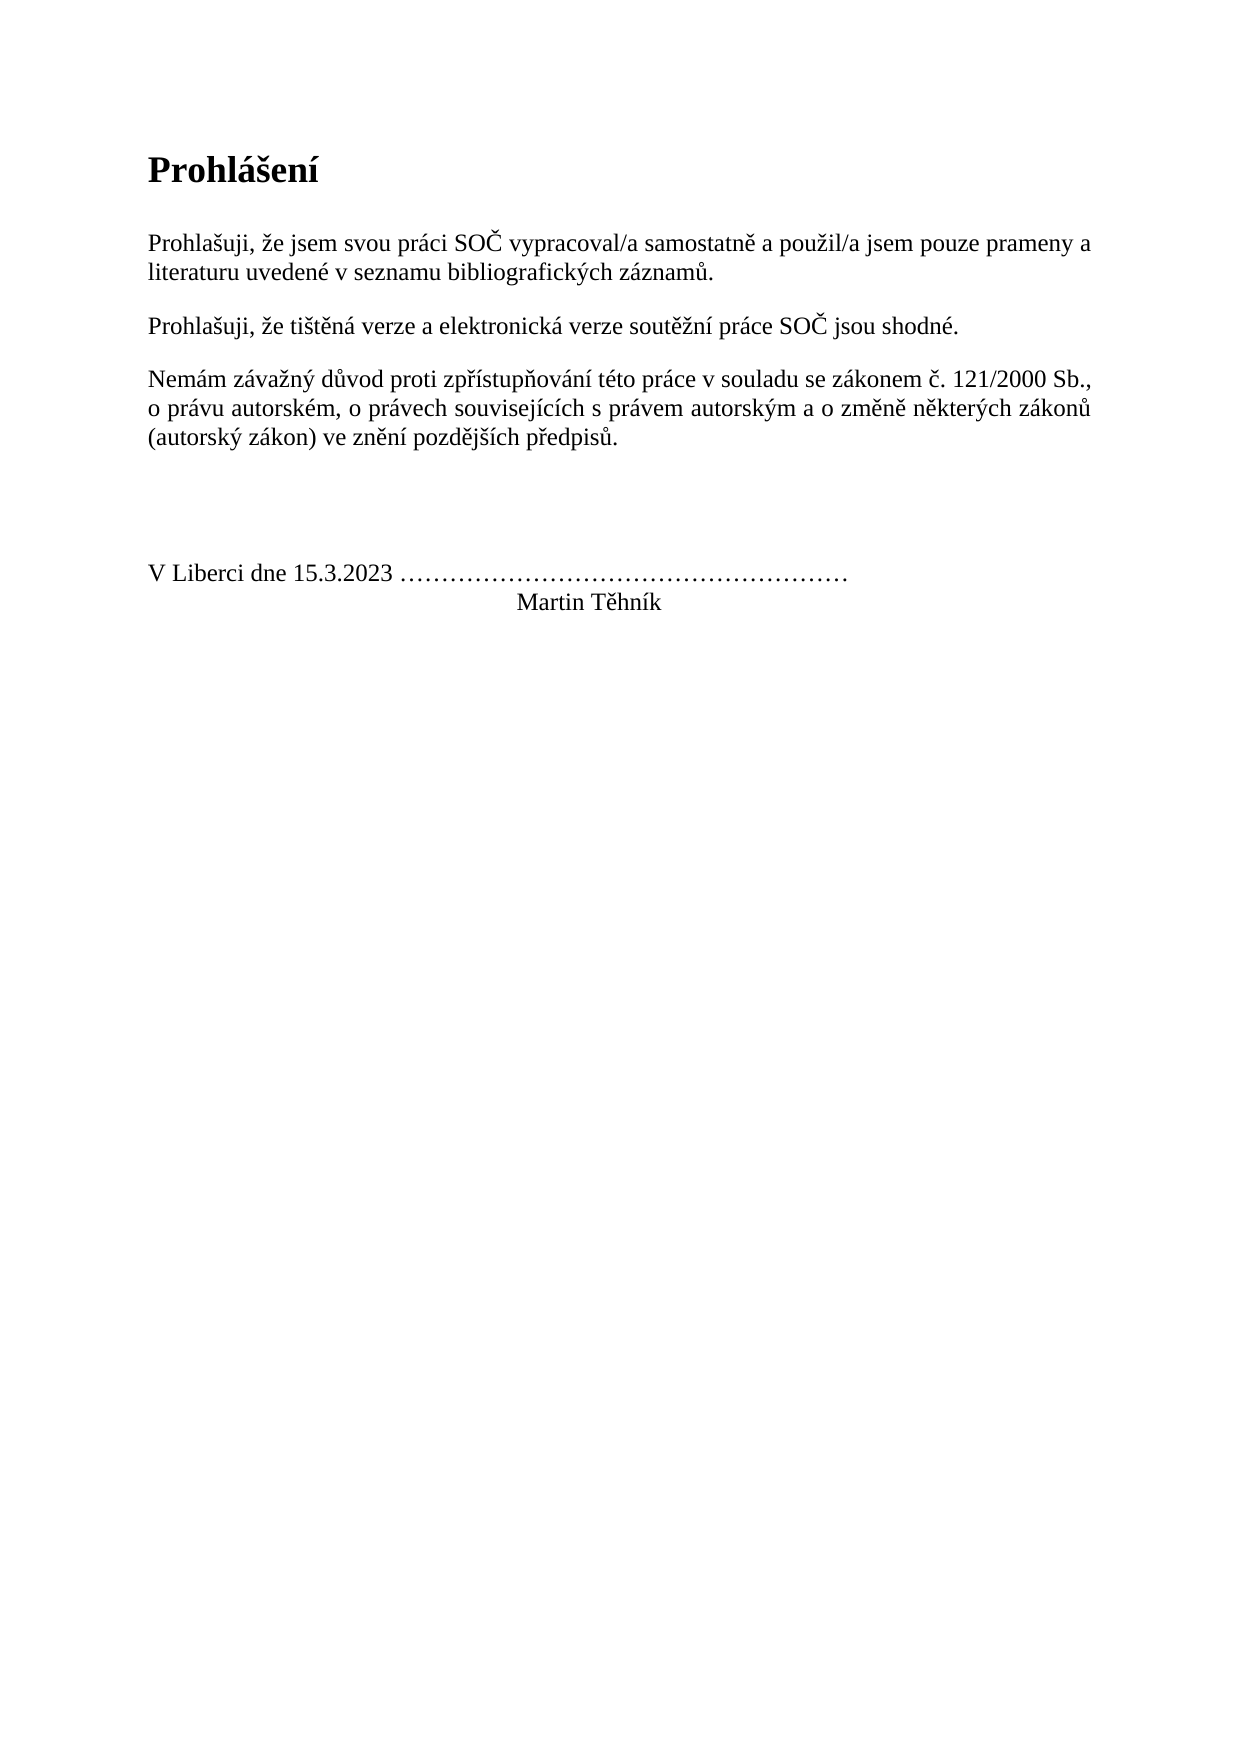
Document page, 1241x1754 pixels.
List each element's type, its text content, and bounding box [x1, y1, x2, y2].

text Prohlašuji, že jsem svou práci SOČ vypracoval/a samostatně a použil/a jsem pouze prameny a literaturu uvedené v seznamu bibliografických záznamů. [148, 228, 1093, 286]
text Nemám závažný důvod proti zpřístupňování této práce v souladu se zákonem č. 121/2000 Sb., o právu autorském, o právech souvisejících s právem autorským a o změně některých zákonů (autorský zákon) ve znění pozdějších předpisů. [148, 364, 1093, 451]
text Prohlášení [148, 148, 1093, 191]
text V Liberci dne 15.3.2023 ……………………………………………… [148, 558, 1093, 587]
text Prohlašuji, že tištěná verze a elektronická verze soutěžní práce SOČ jsou shodné. [148, 311, 1093, 339]
text Martin Těhník [148, 587, 1093, 616]
